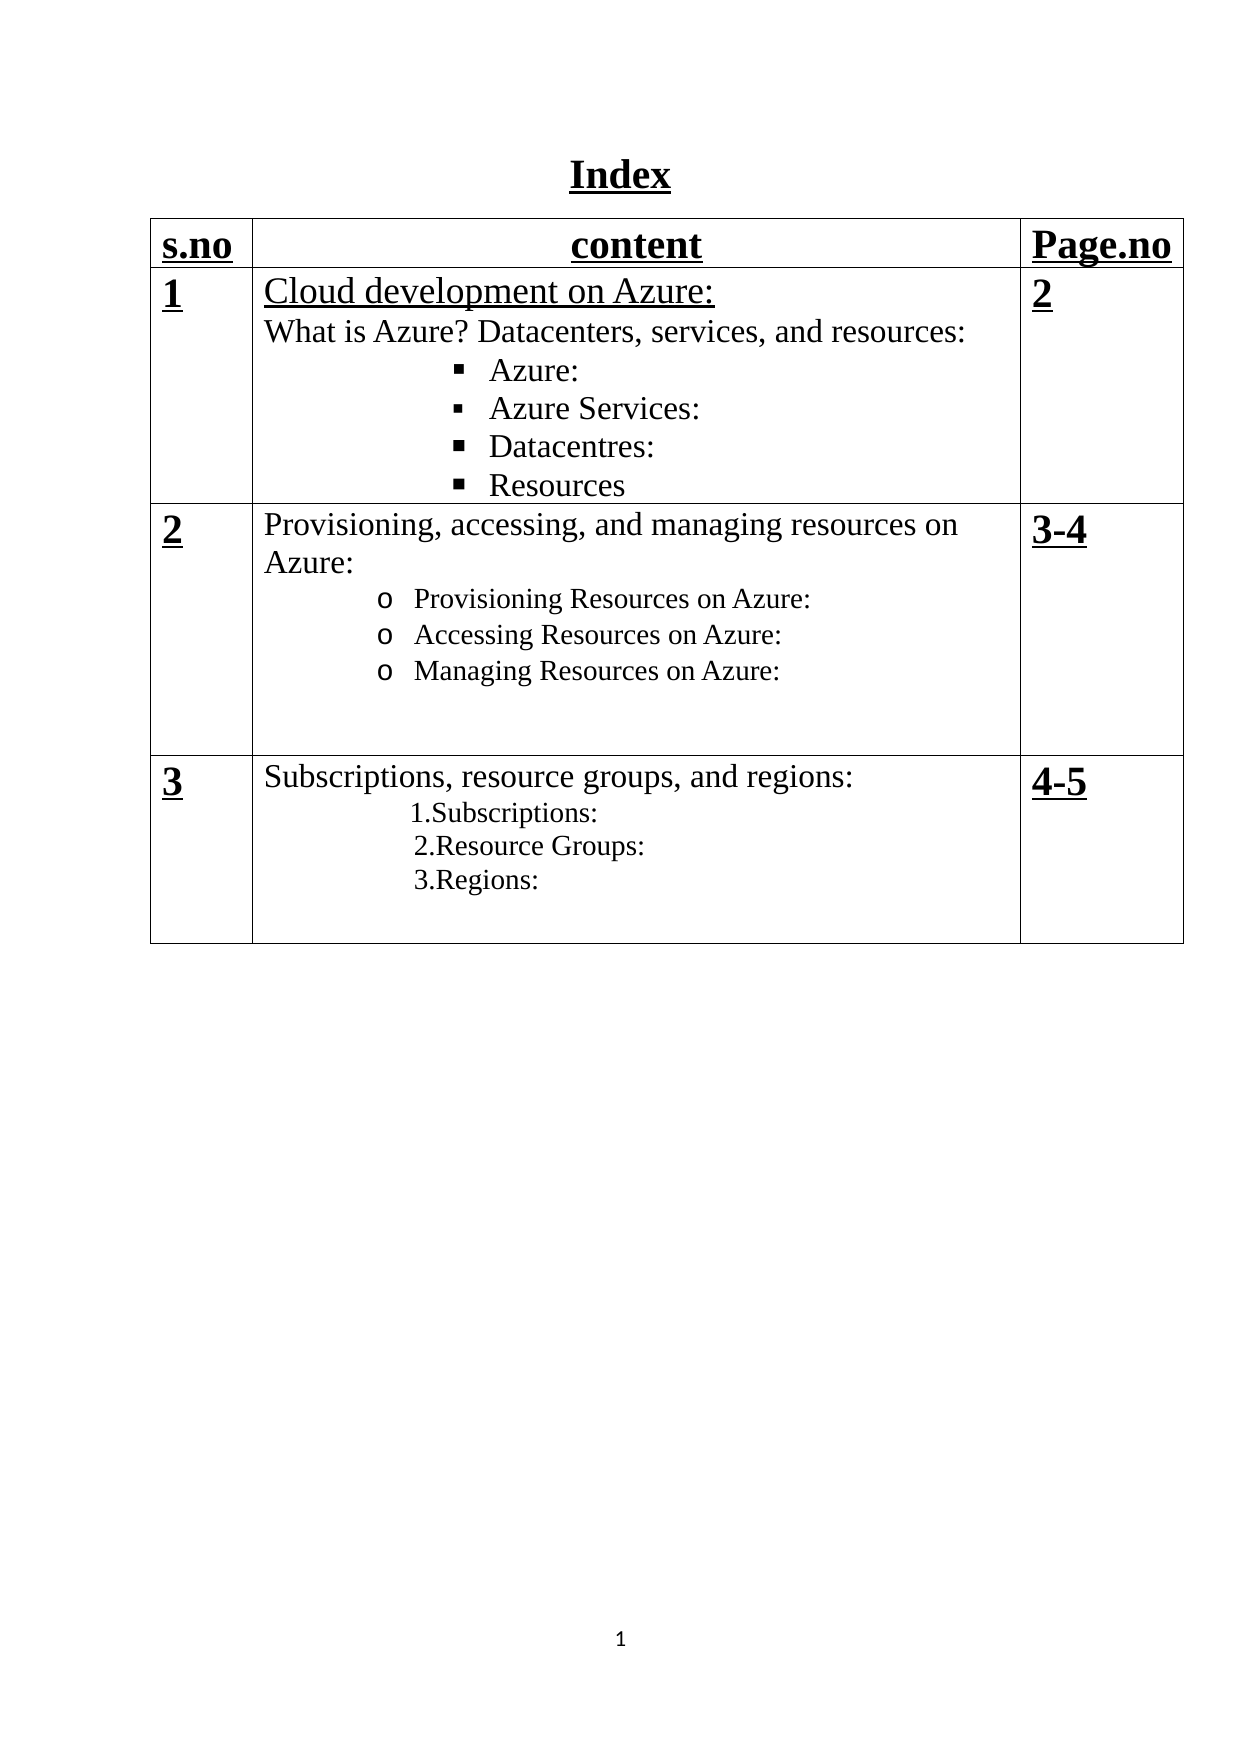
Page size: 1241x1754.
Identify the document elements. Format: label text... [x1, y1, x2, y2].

table_cell 2 [151, 504, 252, 755]
table_cell 2 [1021, 268, 1183, 503]
table_cell Cloud development on Azure: What is Azure? Datacenters, services, and resources: Azure: Azure Services: Datacentres: Resources [253, 268, 1020, 503]
table_header content [253, 219, 1020, 267]
table_cell 3 [151, 756, 252, 943]
table_cell 4-5 [1021, 756, 1183, 943]
table_header s.no [151, 219, 252, 267]
table_cell 1 [151, 268, 252, 503]
table_cell Provisioning, accessing, and managing resources on Azure: Provisioning Resources on Azure: Accessing Resources on Azure: Managing Resources on Azure: [253, 504, 1020, 755]
table_cell 3-4 [1021, 504, 1183, 755]
table_cell Subscriptions, resource groups, and regions: 1.Subscriptions: 2.Resource Groups: 3.Regions: [253, 756, 1020, 943]
table_header Page.no [1021, 219, 1183, 267]
text Index [150, 150, 1090, 198]
